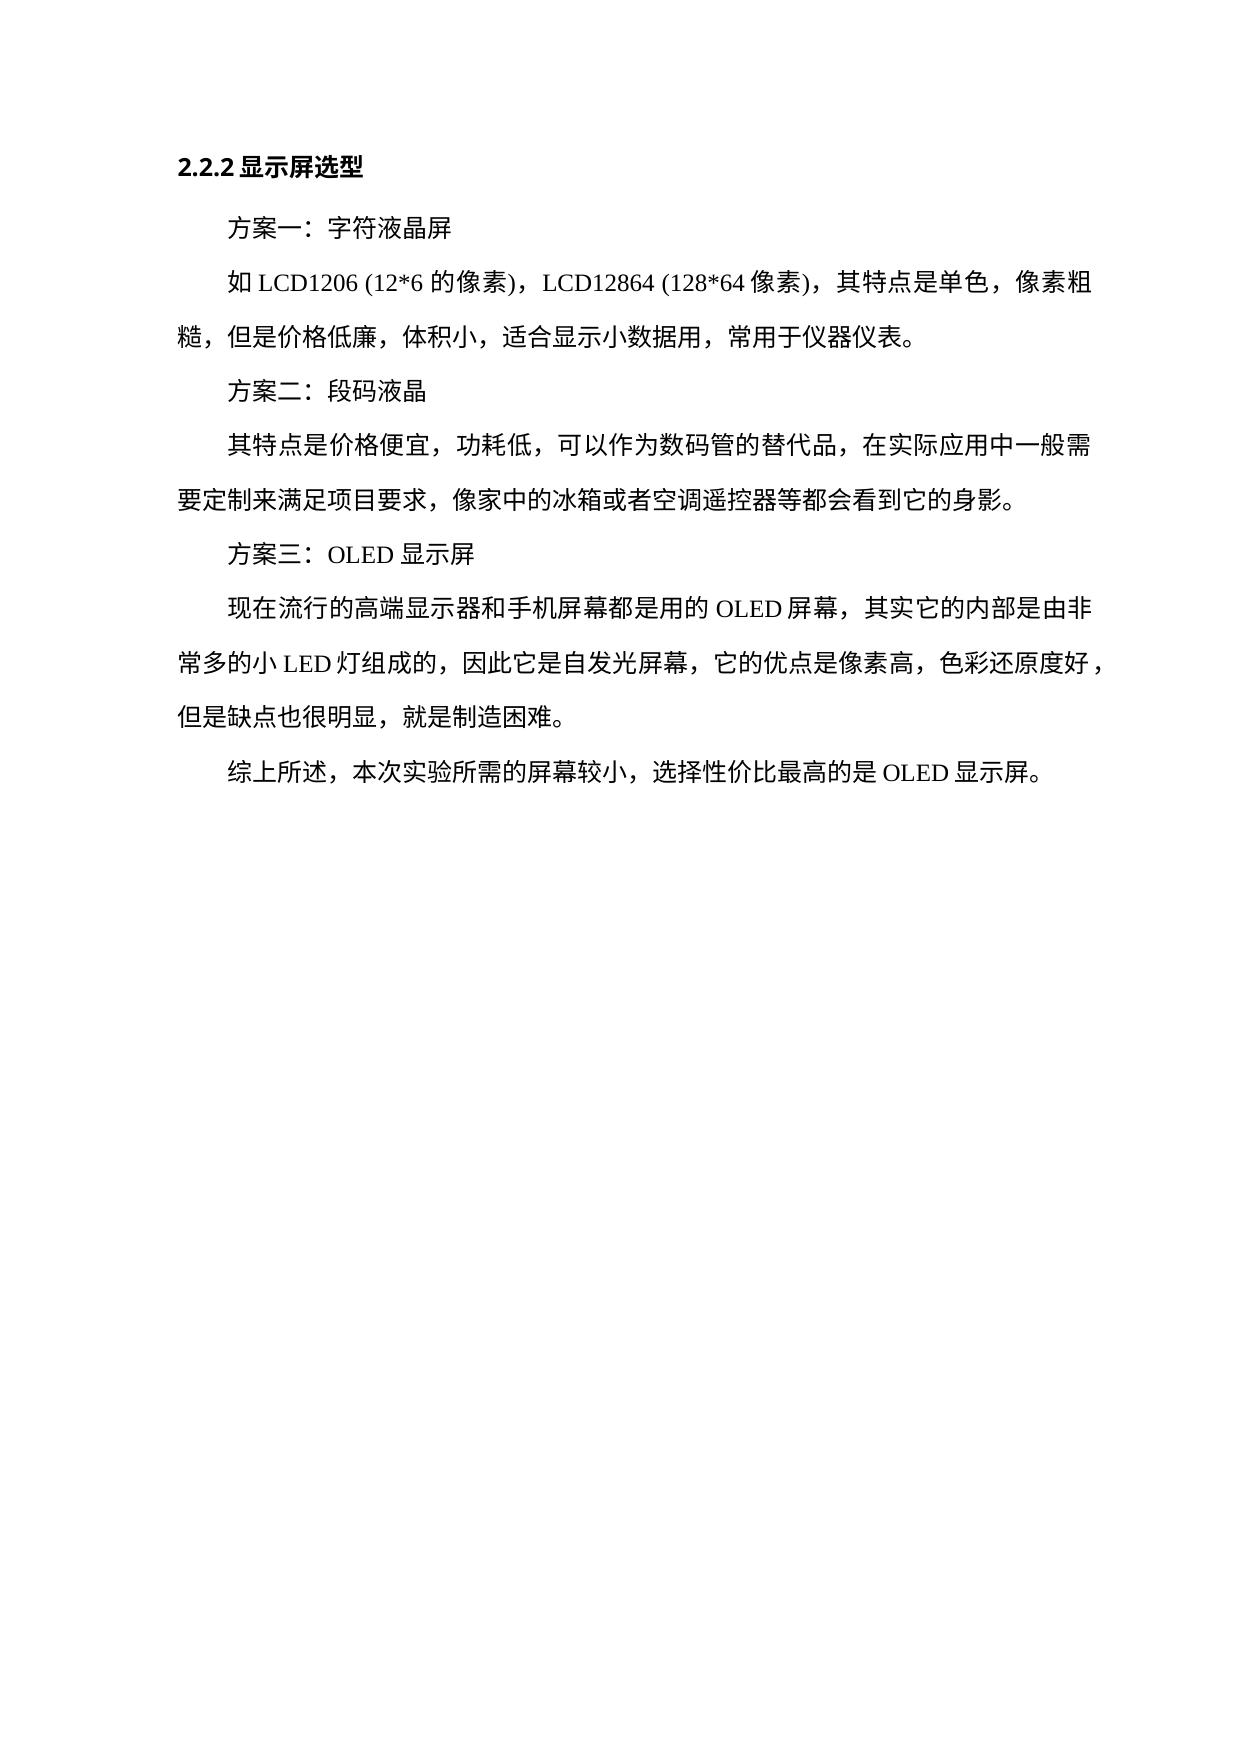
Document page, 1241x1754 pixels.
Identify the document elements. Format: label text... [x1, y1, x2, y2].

text 方案三：OLED 显示屏 [177, 534, 1092, 571]
text 现在流行的高端显示器和手机屏幕都是用的OLED屏幕，其实它的内部是由非常多的小LED灯组成的，因此它是自发光屏幕，它的优点是像素高，色彩还原度好，但是缺点也很明显，就是制造困难。 [177, 589, 1092, 734]
text 方案二：段码液晶 [177, 371, 1092, 408]
text 其特点是价格便宜，功耗低，可以作为数码管的替代品，在实际应用中一般需要定制来满足项目要求，像家中的冰箱或者空调遥控器等都会看到它的身影。 [177, 426, 1092, 516]
text 方案一：字符液晶屏 [177, 208, 1092, 244]
text 2.2.2显示屏选型 [177, 148, 1092, 184]
text 综上所述，本次实验所需的屏幕较小，选择性价比最高的是OLED显示屏。 [177, 752, 1092, 788]
text 如LCD1206 (12*6 的像素)，LCD12864 (128*64像素)，其特点是单色，像素粗糙，但是价格低廉，体积小，适合显示小数据用，常用于仪器仪表。 [177, 263, 1092, 353]
